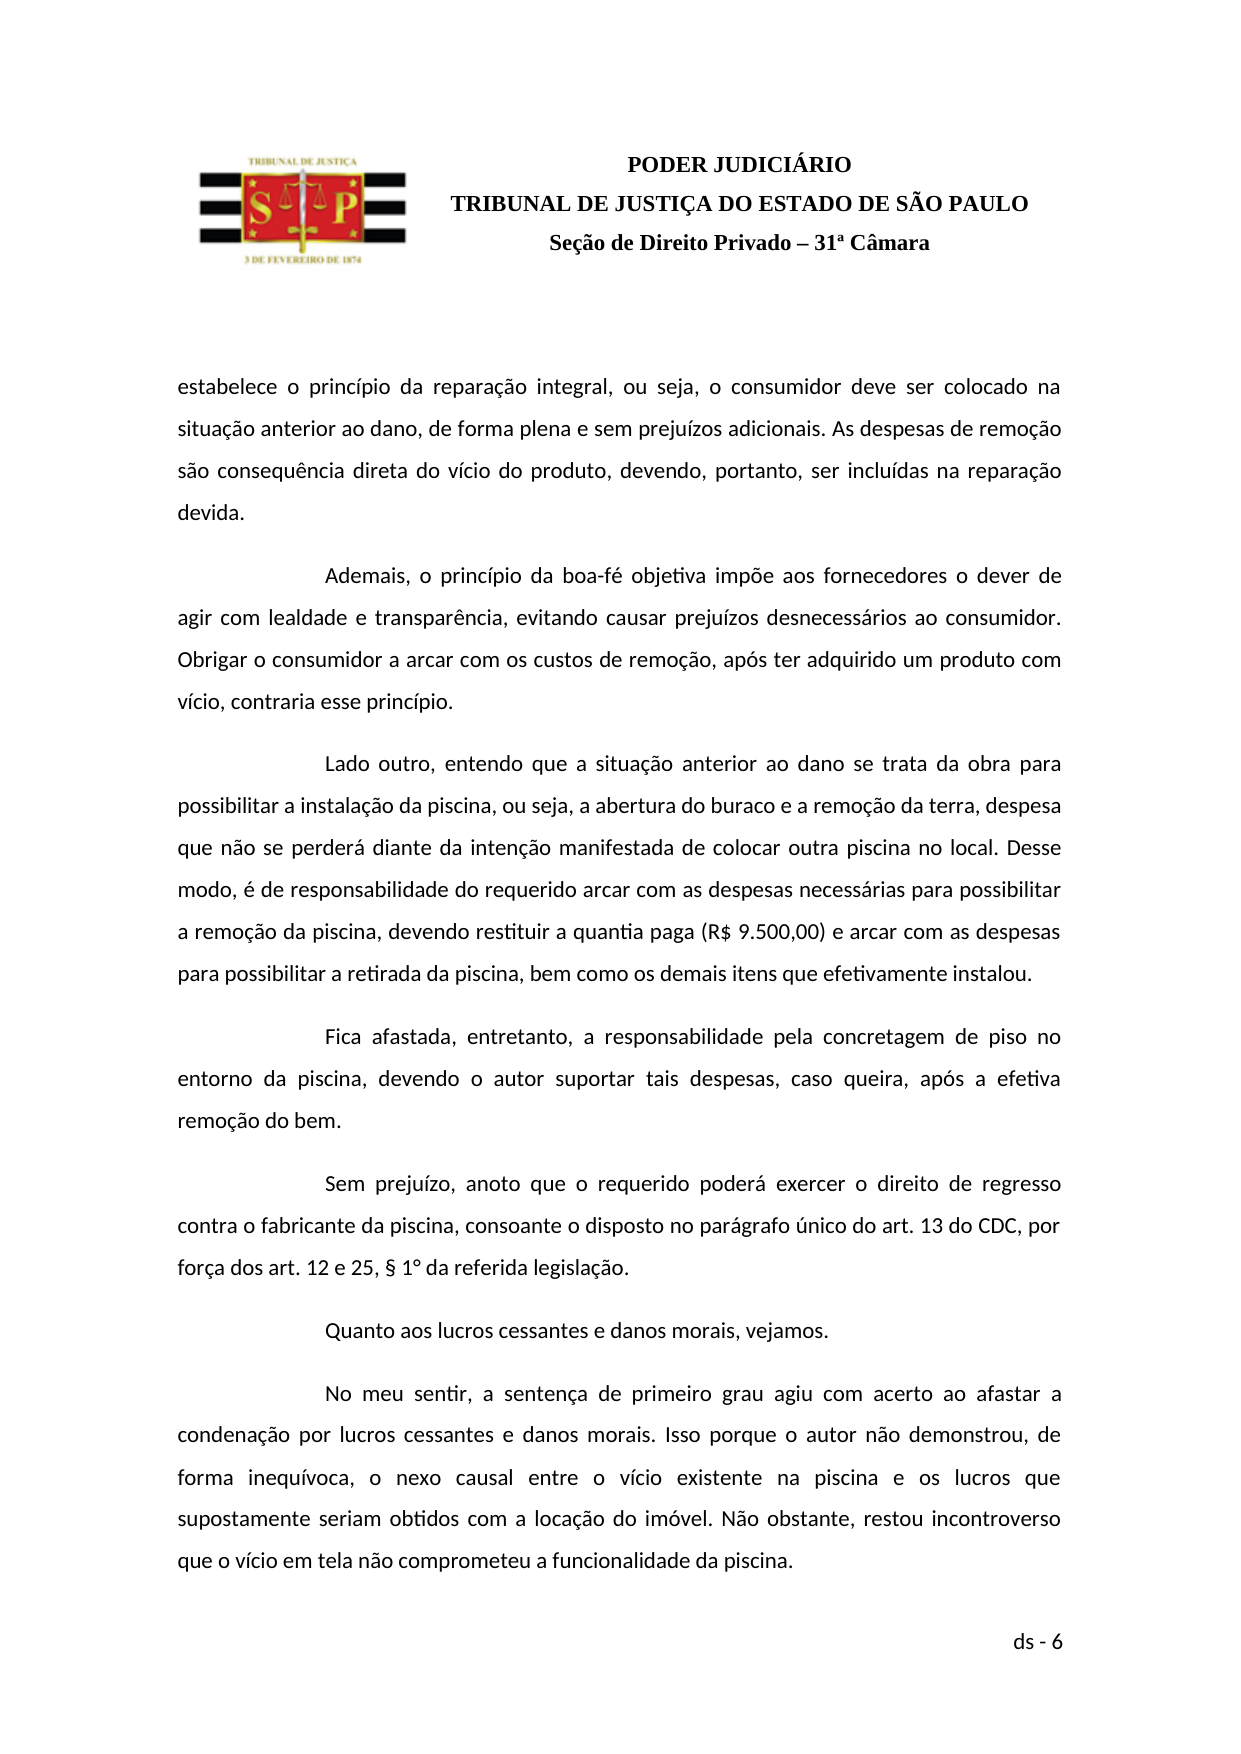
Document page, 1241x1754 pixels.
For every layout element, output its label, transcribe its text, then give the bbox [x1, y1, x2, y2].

text Fica afastada, entretanto, a responsabilidade pela concretagem de piso no entorno da piscina, devendo o autor suportar tais despesas, caso queira, após a efetiva remoção do bem. [177, 1022, 1063, 1134]
picture [185, 143, 421, 279]
text Ademais, o princípio da boa-fé objetiva impõe aos fornecedores o dever de agir com lealdade e transparência, evitando causar prejuízos desnecessários ao consumidor. Obrigar o consumidor a arcar com os custos de remoção, após ter adquirido um produto com vício, contraria esse princípio. [177, 561, 1063, 715]
text Sem prejuízo, anoto que o requerido poderá exercer o direito de regresso contra o fabricante da piscina, consoante o disposto no parágrafo único do art. 13 do CDC, por força dos art. 12 e 25, § 1° da referida legislação. [177, 1169, 1063, 1281]
text Quanto aos lucros cessantes e danos morais, vejamos. [177, 1316, 1063, 1344]
text No meu sentir, a sentença de primeiro grau agiu com acerto ao afastar a condenação por lucros cessantes e danos morais. Isso porque o autor não demonstrou, de forma inequívoca, o nexo causal entre o vício existente na piscina e os lucros que supostamente seriam obtidos com a locação do imóvel. Não obstante, restou incontroverso que o vício em tela não comprometeu a funcionalidade da piscina. [177, 1379, 1063, 1574]
text Lado outro, entendo que a situação anterior ao dano se trata da obra para possibilitar a instalação da piscina, ou seja, a abertura do buraco e a remoção da terra, despesa que não se perderá diante da intenção manifestada de colocar outra piscina no local. Desse modo, é de responsabilidade do requerido arcar com as despesas necessárias para possibilitar a remoção da piscina, devendo restituir a quantia paga (R$ 9.500,00) e arcar com as despesas para possibilitar a retirada da piscina, bem como os demais itens que efetivamente instalou. [177, 749, 1063, 987]
